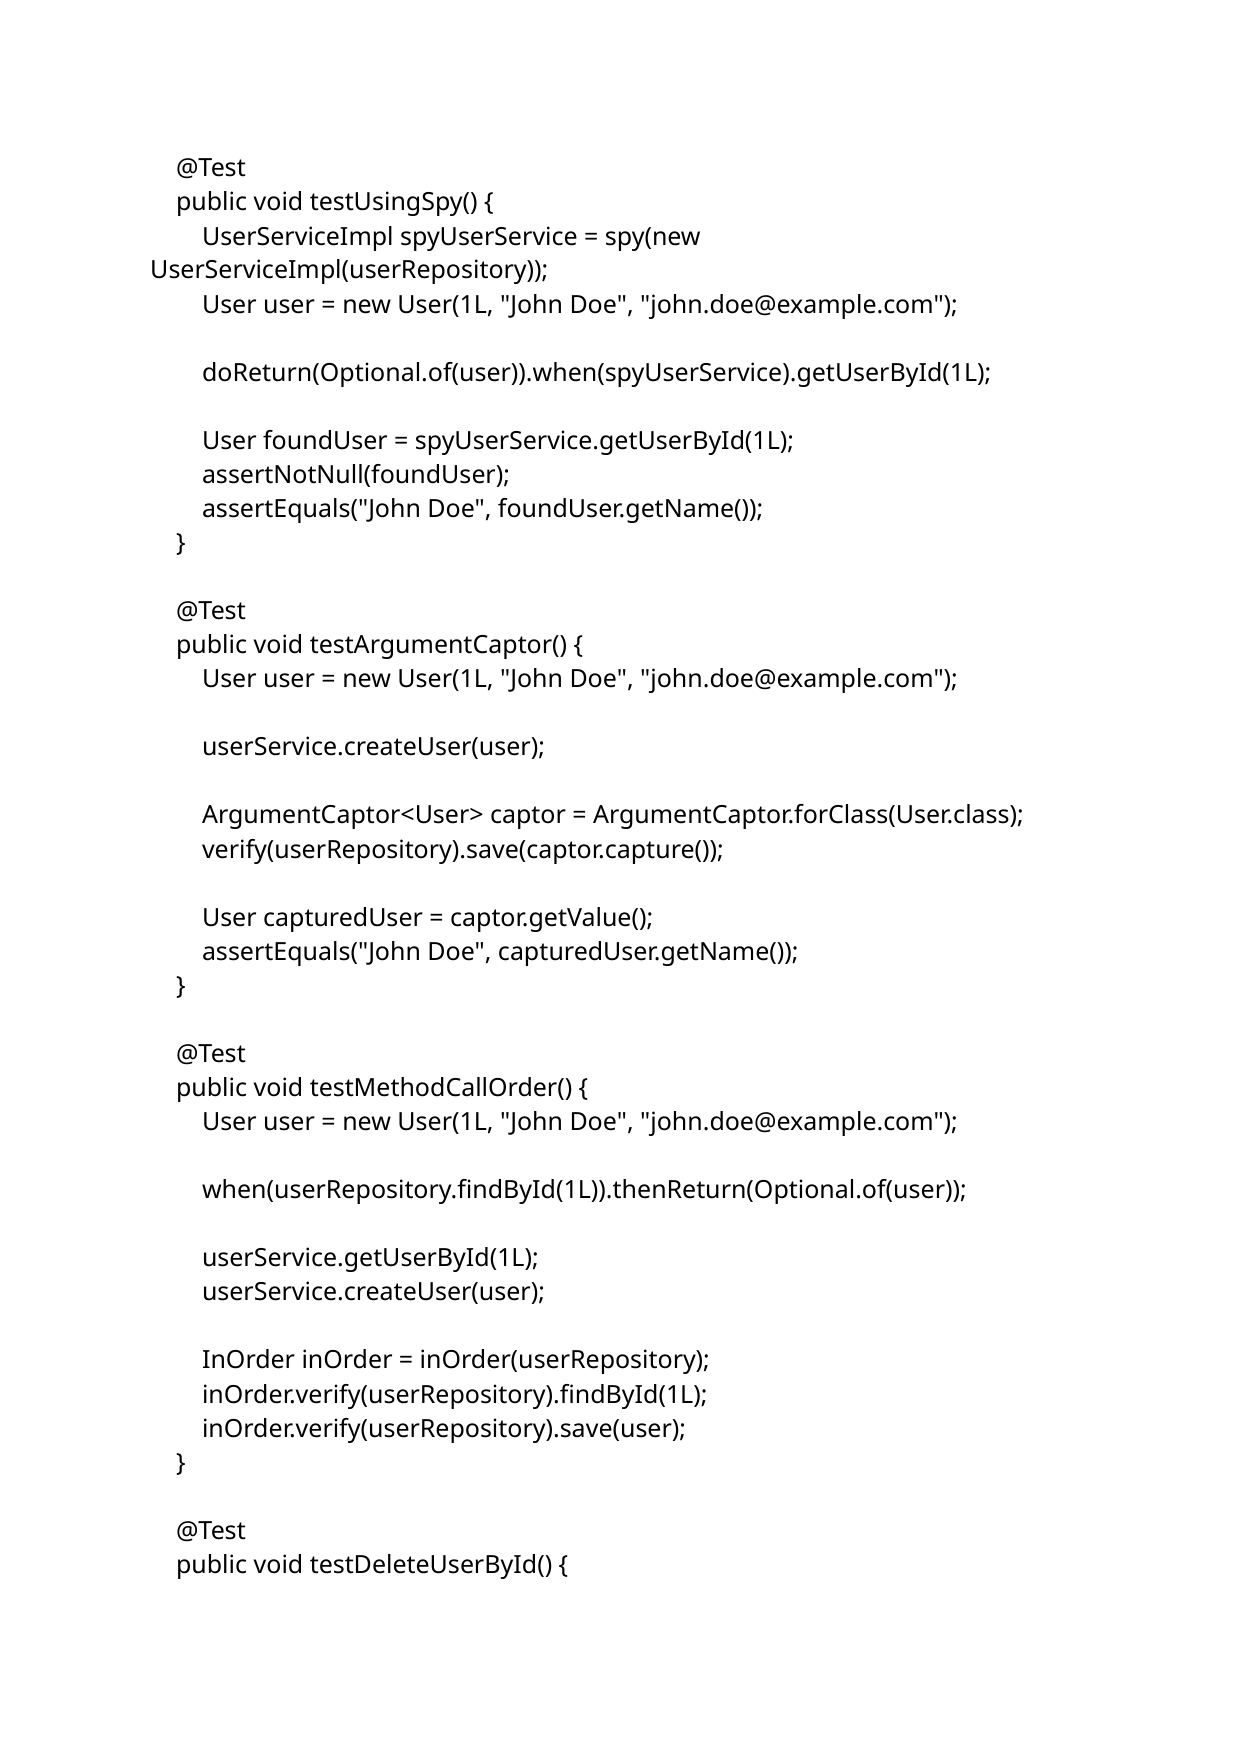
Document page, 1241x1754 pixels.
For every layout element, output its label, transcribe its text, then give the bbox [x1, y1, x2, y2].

text @Test [150, 1512, 1090, 1547]
text @Test [150, 1036, 1090, 1070]
text public void testArgumentCaptor() { [150, 627, 1090, 661]
text verify(userRepository).save(captor.capture()); [150, 831, 1090, 865]
text @Test [150, 593, 1090, 627]
text User foundUser = spyUserService.getUserById(1L); [150, 422, 1090, 457]
text public void testMethodCallOrder() { [150, 1070, 1090, 1104]
text userService.createUser(user); [150, 729, 1090, 763]
text doReturn(Optional.of(user)).when(spyUserService).getUserById(1L); [150, 354, 1090, 388]
text UserServiceImpl spyUserService = spy(new UserServiceImpl(userRepository)); [150, 218, 1090, 286]
text public void testDeleteUserById() { [150, 1547, 1090, 1581]
text ArgumentCaptor<User> captor = ArgumentCaptor.forClass(User.class); [150, 797, 1090, 831]
text User user = new User(1L, "John Doe", "john.doe@example.com"); [150, 1104, 1090, 1138]
text User capturedUser = captor.getValue(); [150, 899, 1090, 933]
text assertEquals("John Doe", foundUser.getName()); [150, 491, 1090, 525]
text userService.getUserById(1L); [150, 1240, 1090, 1274]
text User user = new User(1L, "John Doe", "john.doe@example.com"); [150, 661, 1090, 695]
text User user = new User(1L, "John Doe", "john.doe@example.com"); [150, 286, 1090, 320]
text when(userRepository.findById(1L)).thenReturn(Optional.of(user)); [150, 1172, 1090, 1206]
text inOrder.verify(userRepository).findById(1L); [150, 1376, 1090, 1410]
text public void testUsingSpy() { [150, 184, 1090, 218]
text InOrder inOrder = inOrder(userRepository); [150, 1342, 1090, 1376]
text userService.createUser(user); [150, 1274, 1090, 1308]
text } [150, 1444, 1090, 1478]
text inOrder.verify(userRepository).save(user); [150, 1410, 1090, 1444]
text } [150, 967, 1090, 1002]
text assertEquals("John Doe", capturedUser.getName()); [150, 933, 1090, 967]
text @Test [150, 150, 1090, 184]
text } [150, 525, 1090, 559]
text assertNotNull(foundUser); [150, 457, 1090, 491]
